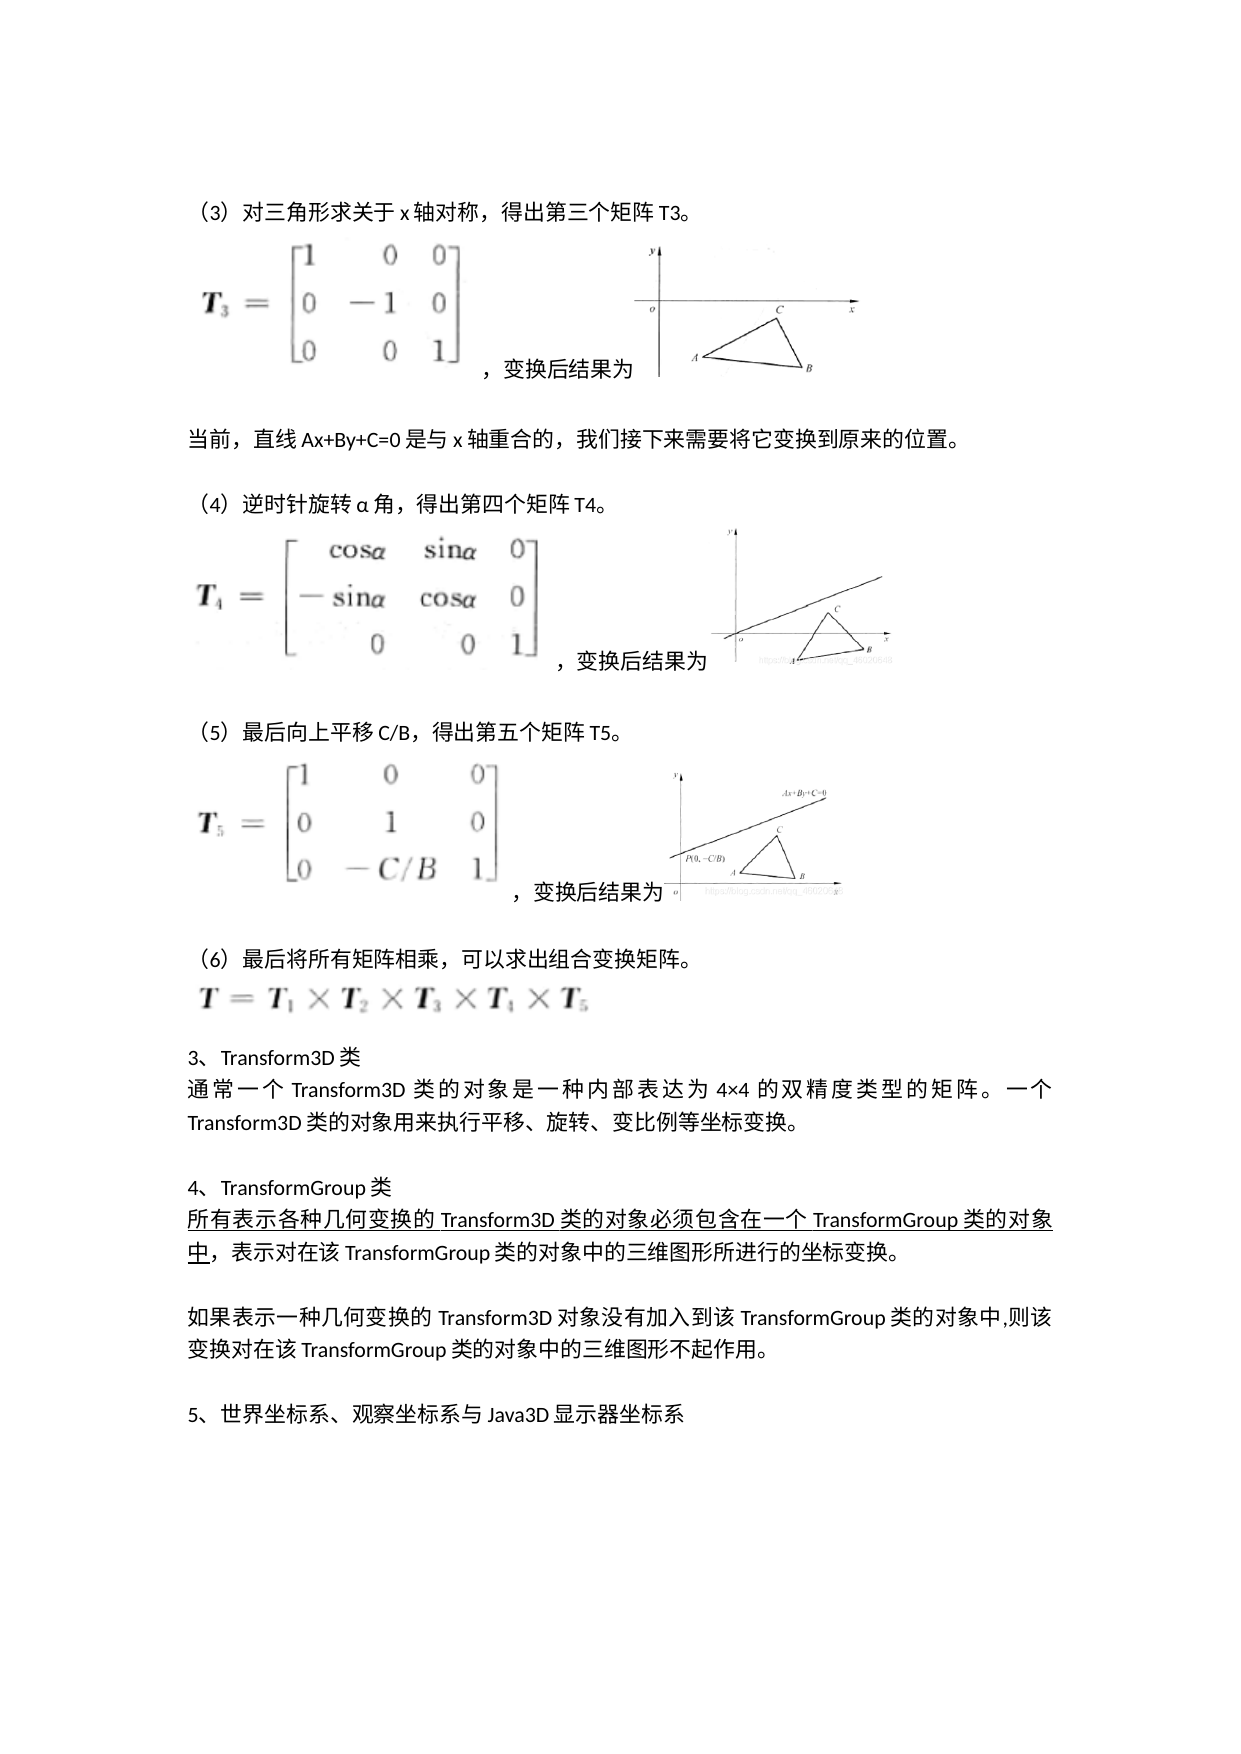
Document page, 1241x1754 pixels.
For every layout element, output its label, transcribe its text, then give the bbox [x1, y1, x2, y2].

text 5、世界坐标系、观察坐标系与Java3D显示器坐标系 [187, 1397, 1053, 1429]
text 通常一个Transform3D类的对象是一种内部表达为4×4的双精度类型的矩阵。一个Transform3D类的对象用来执行平移、旋转、变比例等坐标变换。 [187, 1072, 1053, 1137]
text 如果表示一种几何变换的Transform3D对象没有加入到该TransformGroup类的对象中,则该变换对在该TransformGroup类的对象中的三维图形不起作用。 [187, 1299, 1053, 1364]
text （3）对三角形求关于x轴对称，得出第三个矩阵T3。 [187, 194, 1053, 227]
text （6）最后将所有矩阵相乘，可以求出组合变换矩阵。 [187, 942, 1053, 974]
picture [187, 531, 555, 670]
text 4、TransformGroup类 [187, 1169, 1053, 1202]
picture [187, 233, 482, 377]
picture [187, 974, 600, 1030]
picture [707, 526, 897, 670]
text （5）最后向上平移C/B，得出第五个矩阵T5。 [187, 714, 1053, 747]
text 3、Transform3D类 [187, 1039, 1053, 1072]
text 当前，直线Ax+By+C=0是与x轴重合的，我们接下来需要将它变换到原来的位置。 [187, 422, 1053, 454]
picture [664, 772, 848, 901]
picture [634, 243, 865, 377]
picture [187, 749, 511, 901]
text 所有表示各种几何变换的Transform3D类的对象必须包含在一个TransformGroup类的对象中，表示对在该TransformGroup类的对象中的三维图形所进行的坐标变换。 [187, 1202, 1053, 1230]
text 所有表示各种几何变换的Transform3D类的对象必须包含在一个TransformGroup类的对象中，表示对在该TransformGroup类的对象中的三维图形所进行的坐标变换。 [187, 1231, 1053, 1267]
text （4）逆时针旋转α角，得出第四个矩阵T4。 [187, 487, 1053, 519]
